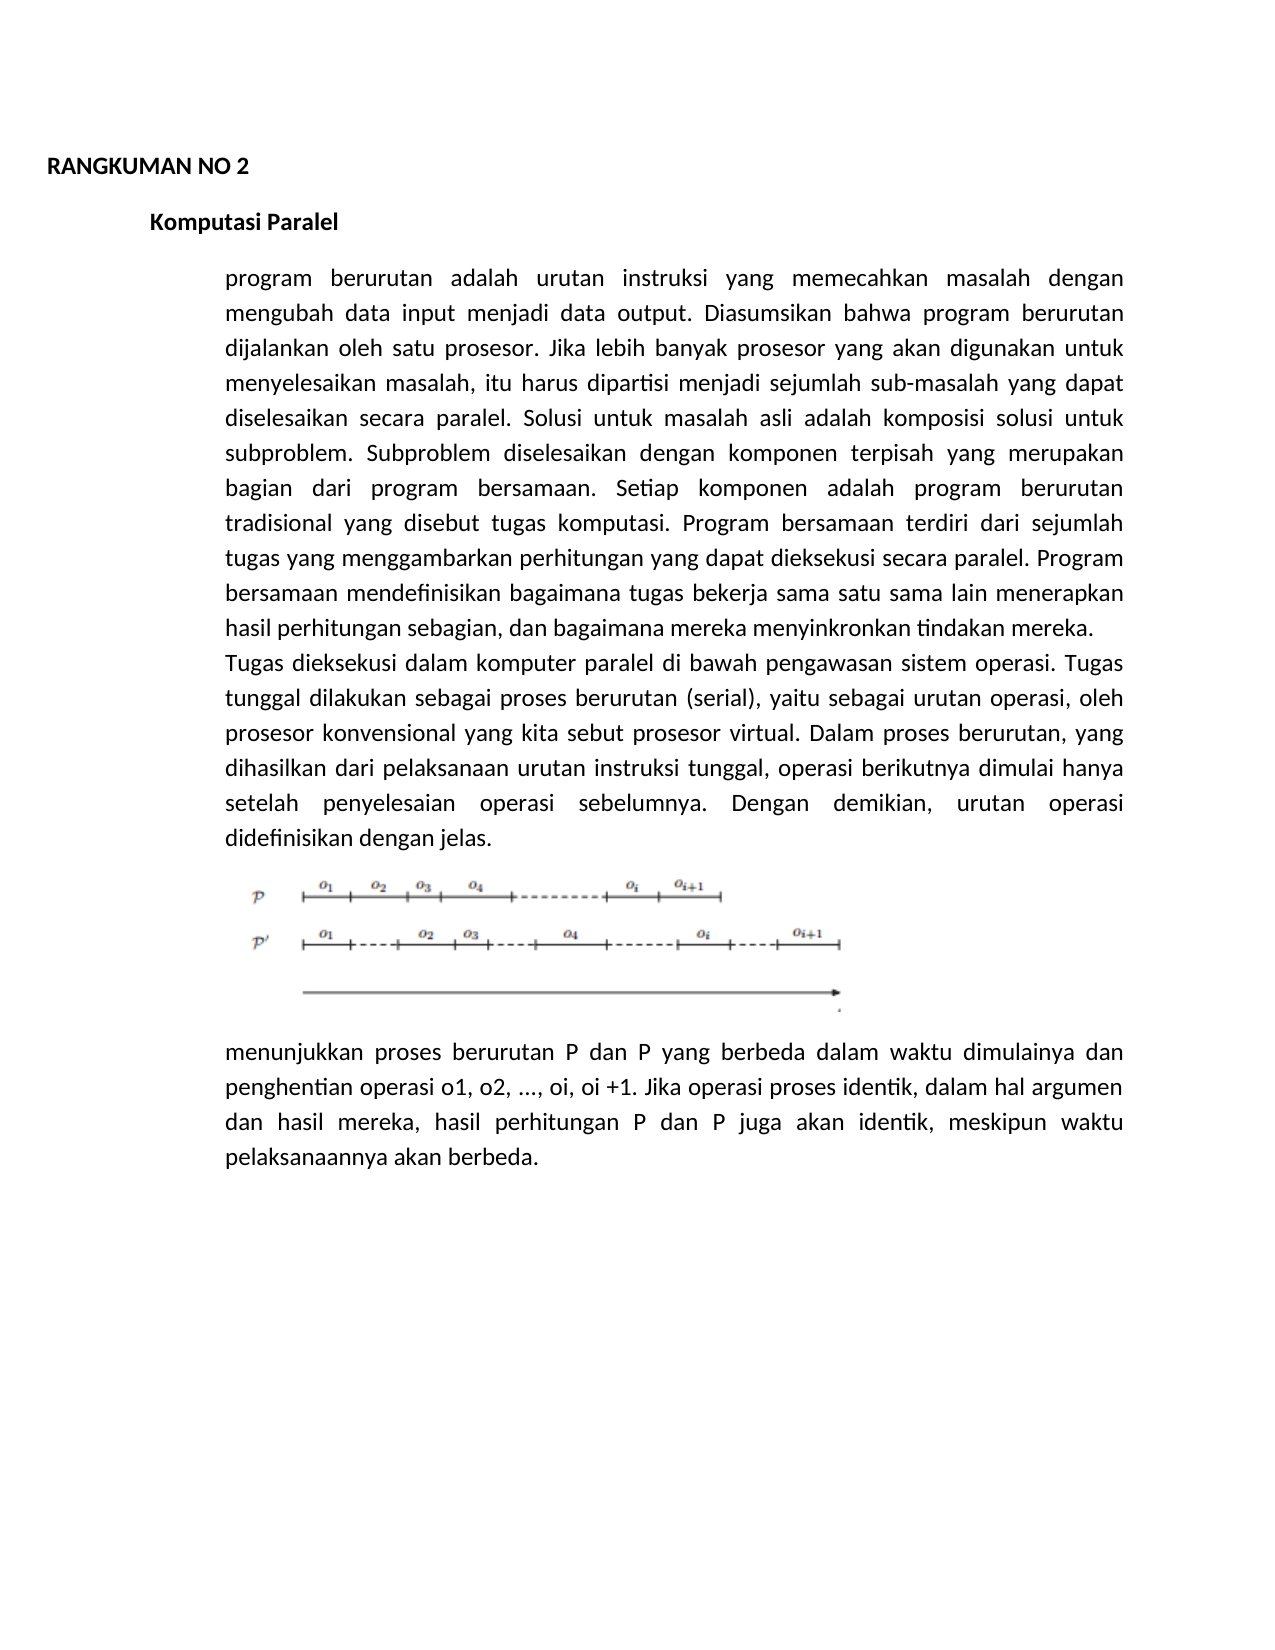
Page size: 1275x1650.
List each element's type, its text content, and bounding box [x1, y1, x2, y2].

text Komputasi Paralel [150, 206, 1125, 236]
picture [225, 856, 894, 1012]
text RANGKUMAN NO 2 [47, 150, 1125, 181]
list Tugas dieksekusi dalam komputer paralel di bawah pengawasan sistem operasi. Tugas tunggal dilakukan sebagai proses berurutan (serial), yaitu sebagai urutan operasi, oleh prosesor konvensional yang kita sebut prosesor virtual. Dalam proses berurutan, yang dihasilkan dari pelaksanaan urutan instruksi tunggal, operasi berikutnya dimulai hanya setelah penyelesaian operasi sebelumnya. Dengan demikian, urutan operasi didefinisikan dengan jelas. [225, 647, 1125, 852]
list program berurutan adalah urutan instruksi yang memecahkan masalah dengan mengubah data input menjadi data output. Diasumsikan bahwa program berurutan dijalankan oleh satu prosesor. Jika lebih banyak prosesor yang akan digunakan untuk menyelesaikan masalah, itu harus dipartisi menjadi sejumlah sub-masalah yang dapat diselesaikan secara paralel. Solusi untuk masalah asli adalah komposisi solusi untuk subproblem. Subproblem diselesaikan dengan komponen terpisah yang merupakan bagian dari program bersamaan. Setiap komponen adalah program berurutan tradisional yang disebut tugas komputasi. Program bersamaan terdiri dari sejumlah tugas yang menggambarkan perhitungan yang dapat dieksekusi secara paralel. Program bersamaan mendefinisikan bagaimana tugas bekerja sama satu sama lain menerapkan hasil perhitungan sebagian, dan bagaimana mereka menyinkronkan tindakan mereka. [225, 262, 1125, 642]
text menunjukkan proses berurutan P dan P yang berbeda dalam waktu dimulainya dan penghentian operasi o1, o2, ..., oi, oi +1. Jika operasi proses identik, dalam hal argumen dan hasil mereka, hasil perhitungan P dan P juga akan identik, meskipun waktu pelaksanaannya akan berbeda. [225, 1036, 1125, 1172]
